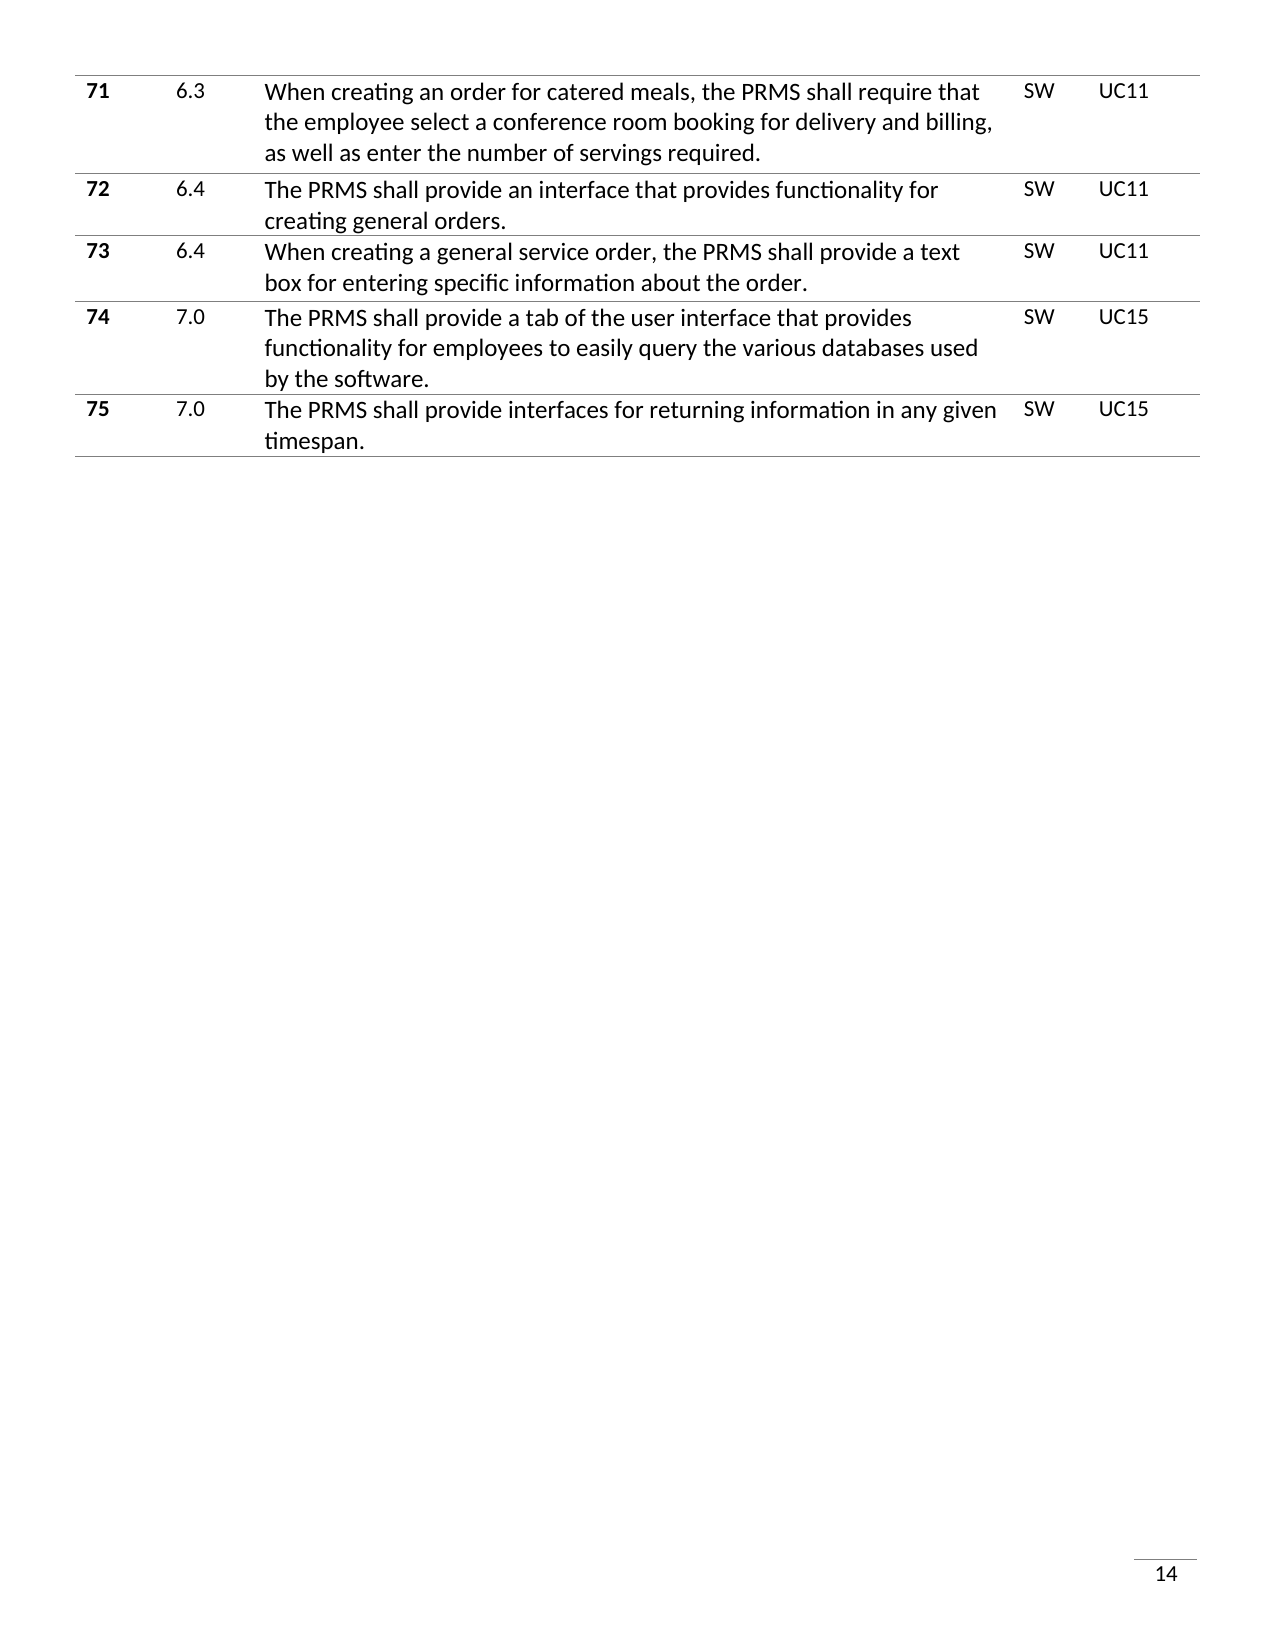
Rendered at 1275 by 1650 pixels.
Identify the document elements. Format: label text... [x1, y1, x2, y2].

table_cell 71 [75, 76, 164, 173]
table_cell The PRMS shall provide interfaces for returning information in any given timespan. [253, 395, 1012, 456]
table_cell 74 [75, 302, 164, 393]
table_cell 7.0 [165, 395, 253, 456]
table_cell The PRMS shall provide an interface that provides functionality for creating general orders. [253, 174, 1012, 235]
table_cell 75 [75, 395, 164, 456]
table_cell UC11 [1088, 174, 1200, 235]
table_cell SW [1013, 236, 1087, 301]
table_cell 7.0 [165, 302, 253, 393]
table_cell SW [1013, 395, 1087, 456]
table_cell 6.4 [165, 174, 253, 235]
table_cell SW [1013, 302, 1087, 393]
table_cell 6.4 [165, 236, 253, 301]
table_cell SW [1013, 76, 1087, 173]
table_cell UC15 [1088, 395, 1200, 456]
table_cell When creating an order for catered meals, the PRMS shall require that the employee select a conference room booking for delivery and billing, as well as enter the number of servings required. [253, 76, 1012, 173]
table_cell 6.3 [165, 76, 253, 173]
table_cell The PRMS shall provide a tab of the user interface that provides functionality for employees to easily query the various databases used by the software. [253, 302, 1012, 393]
table_cell UC11 [1088, 236, 1200, 301]
table_cell When creating a general service order, the PRMS shall provide a text box for entering specific information about the order. [253, 236, 1012, 301]
table_cell UC11 [1088, 76, 1200, 173]
table_cell UC15 [1088, 302, 1200, 393]
table_cell SW [1013, 174, 1087, 235]
table_cell 73 [75, 236, 164, 301]
table_cell 72 [75, 174, 164, 235]
